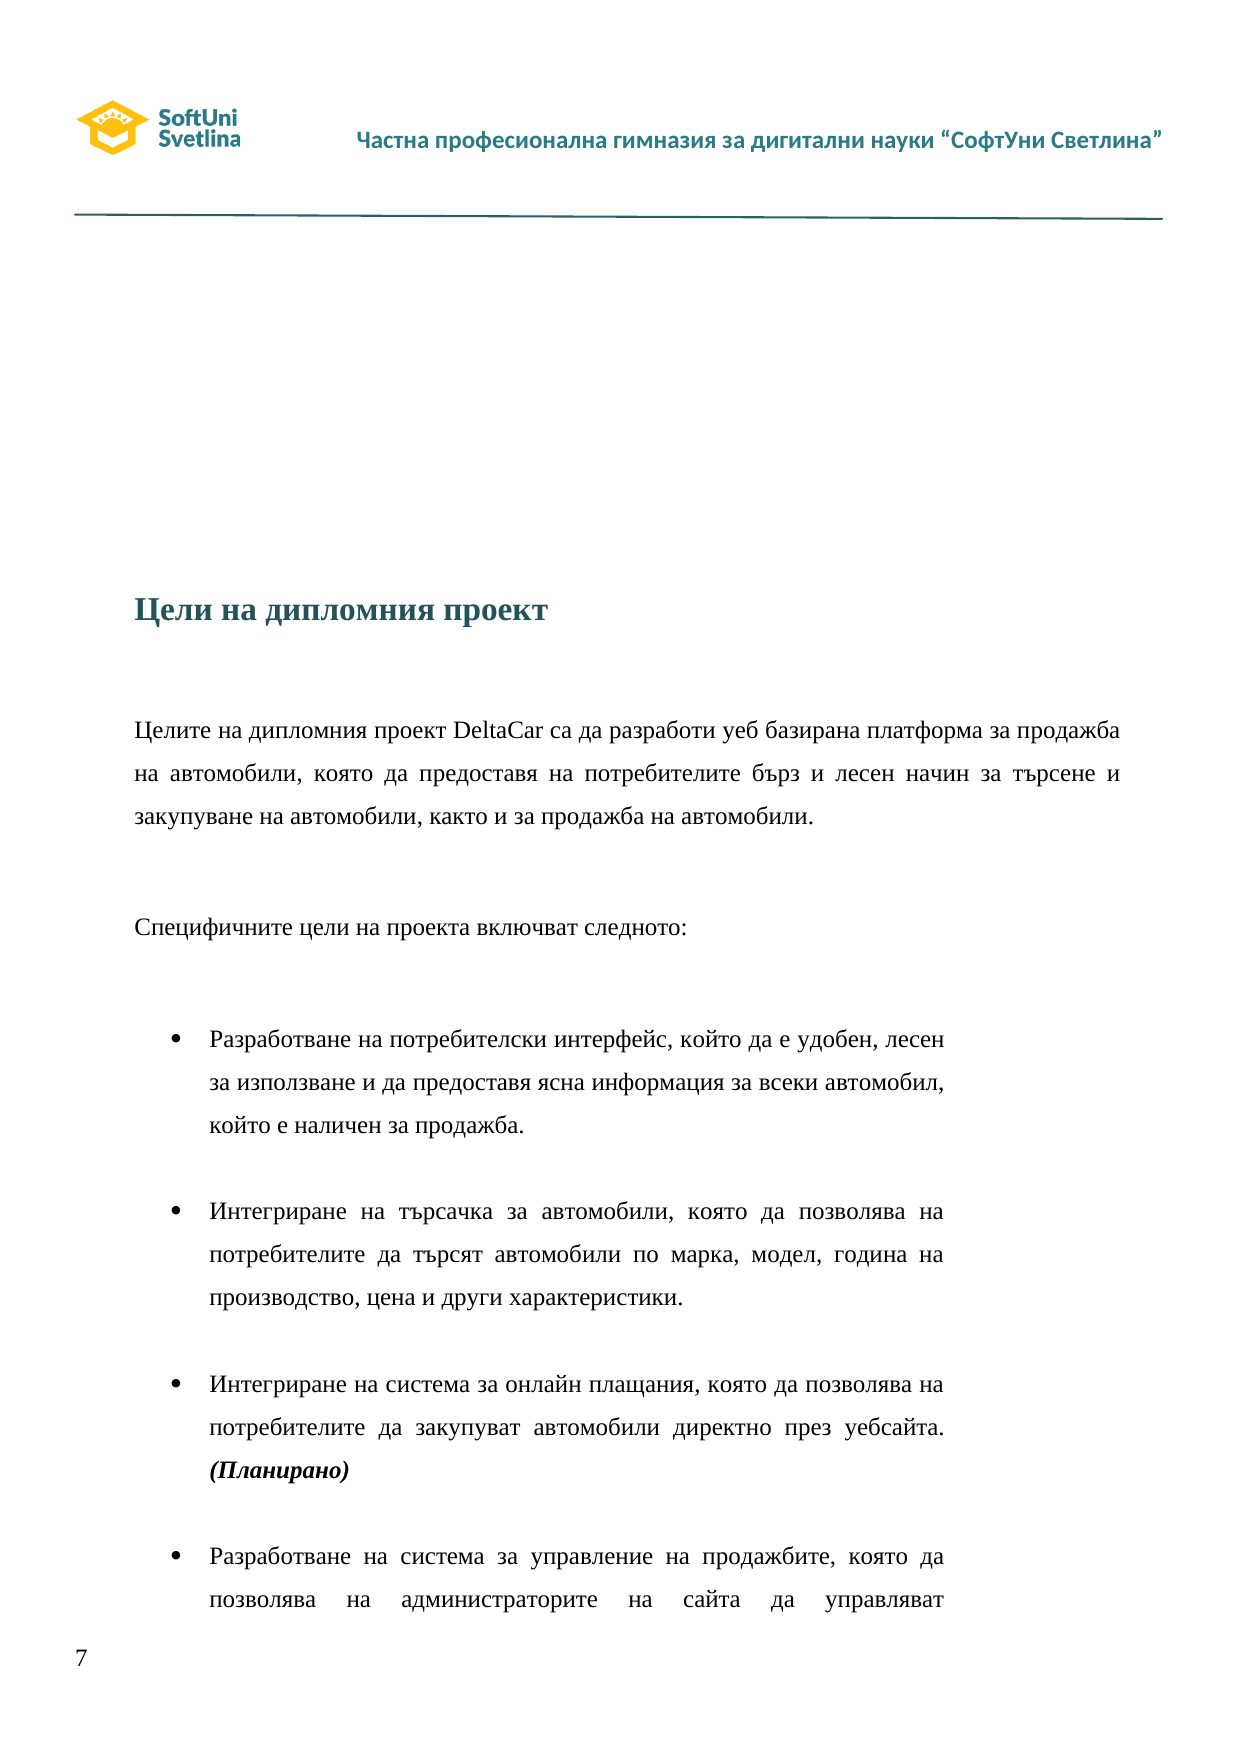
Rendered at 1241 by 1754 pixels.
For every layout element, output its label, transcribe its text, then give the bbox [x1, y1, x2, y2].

text Специфичните цели на проекта включват следното: [134, 912, 1122, 941]
list Разработване на потребителски интерфейс, който да е удобен, лесен за използване и да предоставя ясна информация за всеки автомобил, който е наличен за продажба. [172, 1024, 945, 1139]
subtitle Цели на дипломния проект [134, 589, 1181, 628]
picture [75, 100, 240, 155]
list Интегриране на система за онлайн плащания, която да позволява на потребителите да закупуват автомобили директно през уебсайта. (Планирано) [172, 1369, 945, 1484]
text Целите на дипломния проект DeltaCar са да разработи уеб базирана платформа за продажба на автомобили, която да предоставя на потребителите бърз и лесен начин за търсене и закупуване на автомобили, както и за продажба на автомобили. [134, 715, 1122, 830]
list Интегриране на търсачка за автомобили, която да позволява на потребителите да търсят автомобили по марка, модел, година на производство, цена и други характеристики. [172, 1196, 945, 1311]
